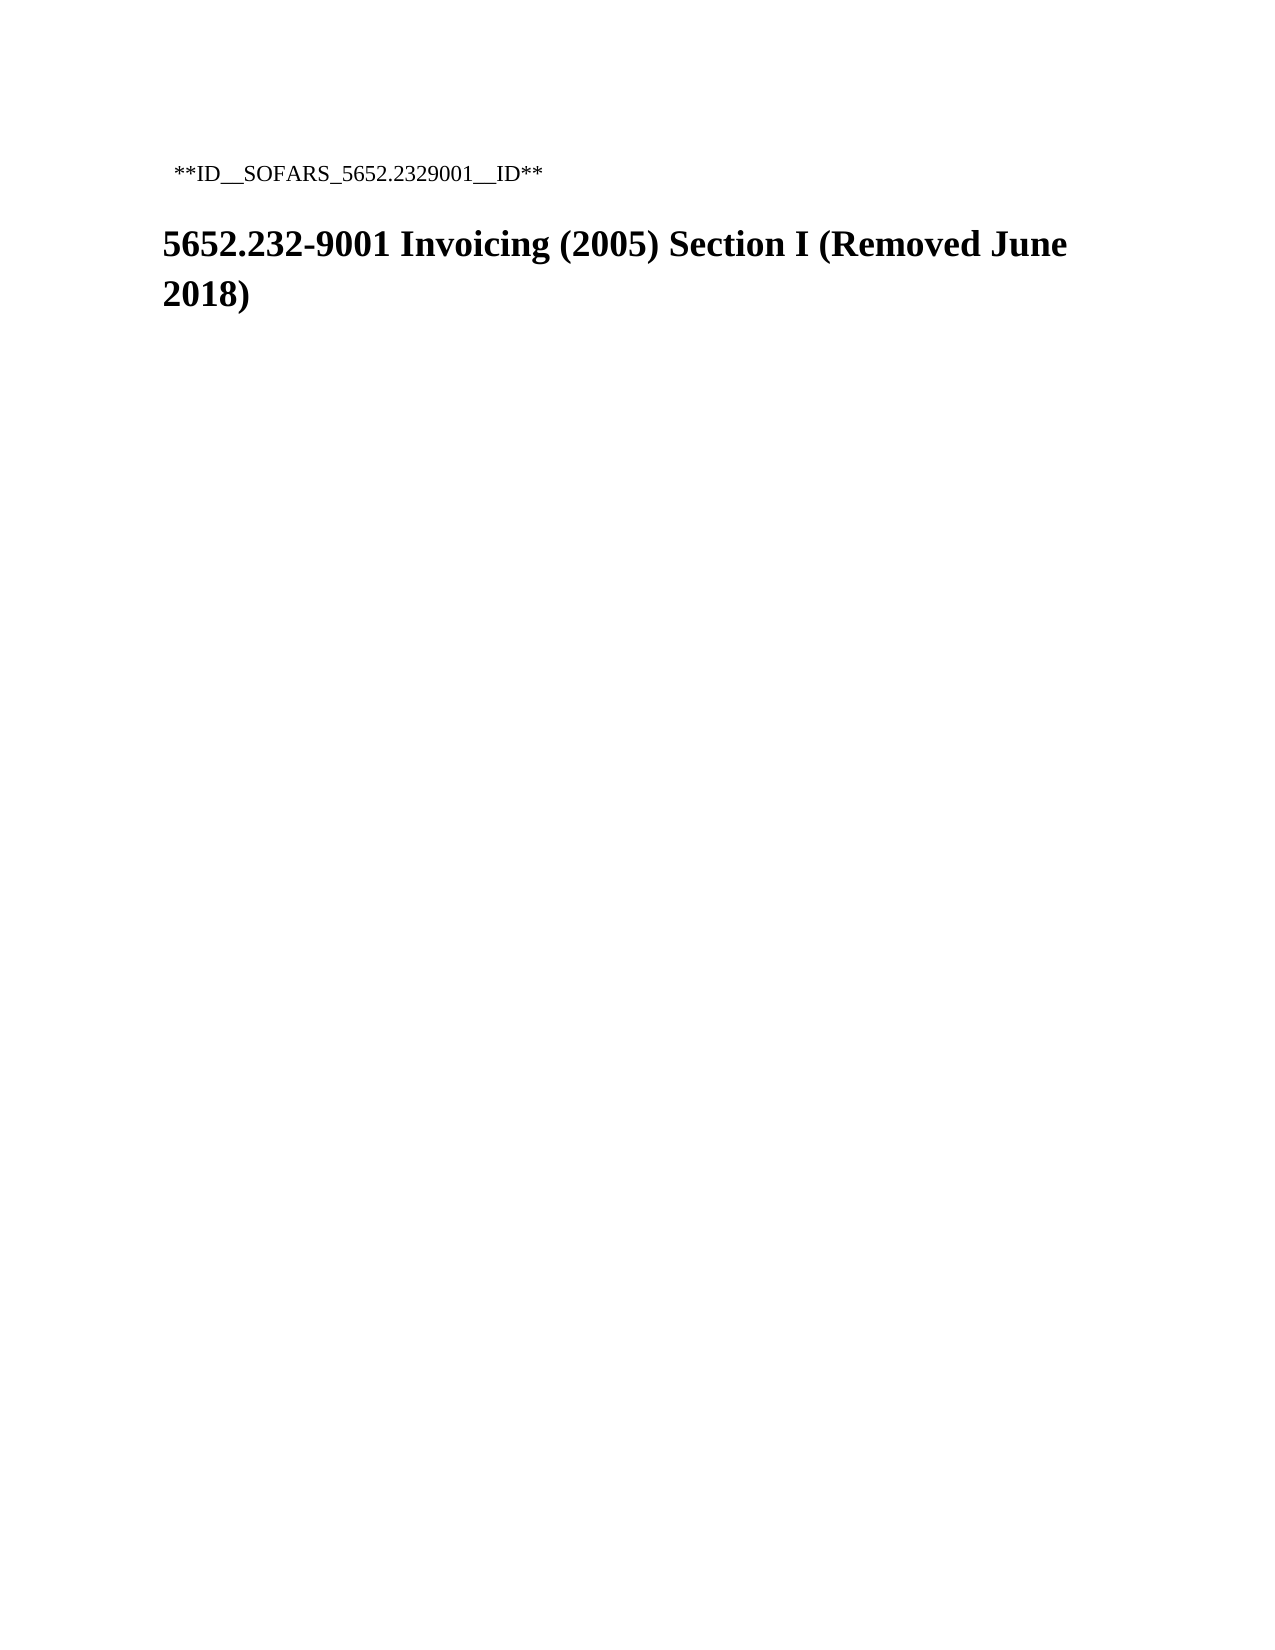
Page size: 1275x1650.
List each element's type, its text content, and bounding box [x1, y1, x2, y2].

text **ID__SOFARS_5652.2329001__ID** [163, 150, 1135, 197]
subtitle 5652.232-9001 Invoicing (2005) Section I (Removed June 2018) [162, 222, 1125, 314]
